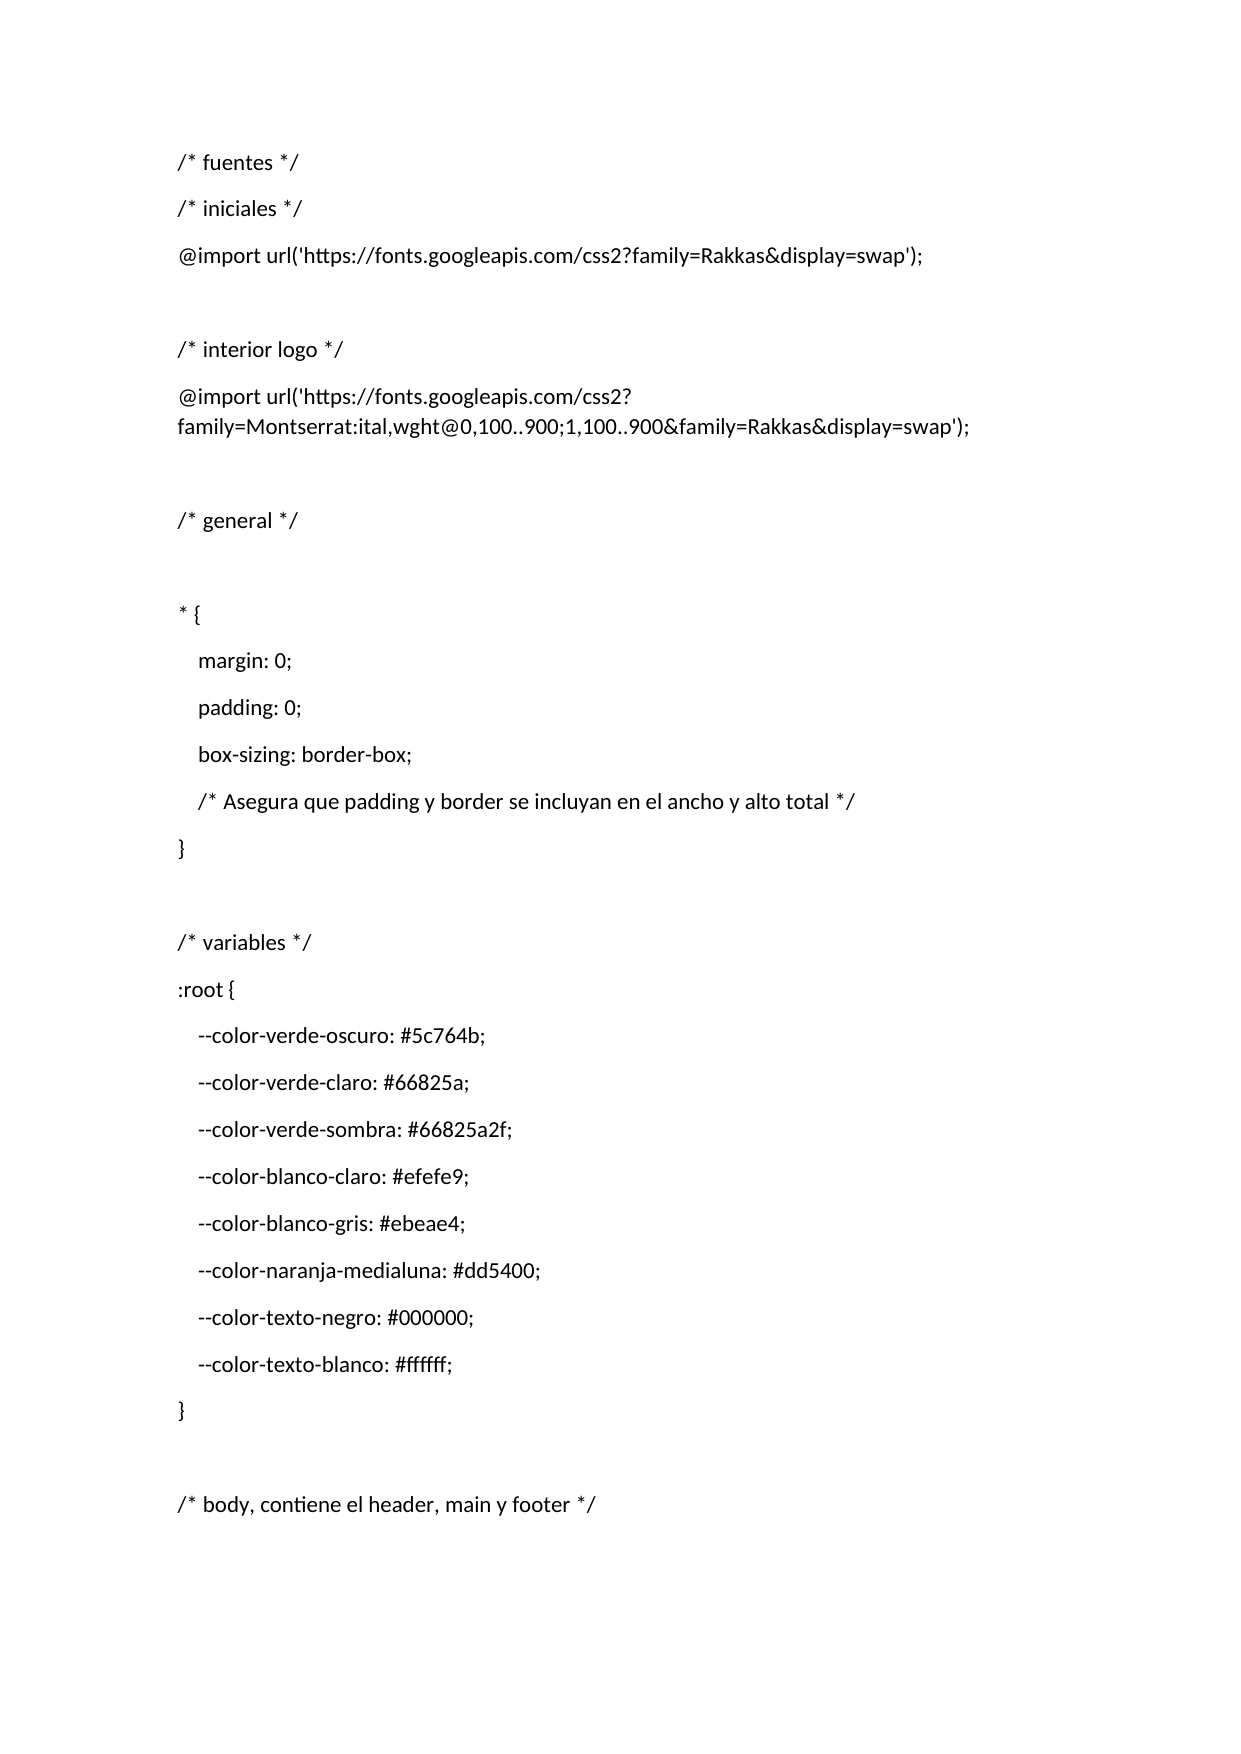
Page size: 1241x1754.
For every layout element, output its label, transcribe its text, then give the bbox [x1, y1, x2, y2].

text /* interior logo */ [177, 335, 1063, 363]
text /* iniciales */ [177, 194, 1063, 222]
text box-sizing: border-box; [177, 740, 1063, 768]
text /* variables */ [177, 928, 1063, 956]
text /* body, contiene el header, main y footer */ [177, 1490, 1063, 1518]
text --color-naranja-medialuna: #dd5400; [177, 1256, 1063, 1284]
text --color-texto-negro: #000000; [177, 1303, 1063, 1331]
text /* Asegura que padding y border se incluyan en el ancho y alto total */ [177, 787, 1063, 815]
text @import url('https://fonts.googleapis.com/css2?family=Rakkas&display=swap'); [177, 241, 1063, 269]
text padding: 0; [177, 693, 1063, 721]
text --color-texto-blanco: #ffffff; [177, 1350, 1063, 1378]
text * { [177, 600, 1063, 628]
text margin: 0; [177, 647, 1063, 674]
text --color-verde-oscuro: #5c764b; [177, 1022, 1063, 1049]
text } [177, 834, 1063, 862]
text --color-verde-claro: #66825a; [177, 1068, 1063, 1096]
text @import url('https://fonts.googleapis.com/css2?family=Montserrat:ital,wght@0,100..900;1,100..900&family=Rakkas&display=swap'); [177, 382, 1063, 440]
text /* general */ [177, 506, 1063, 534]
text --color-blanco-gris: #ebeae4; [177, 1209, 1063, 1237]
text /* fuentes */ [177, 148, 1063, 176]
text :root { [177, 975, 1063, 1003]
text --color-blanco-claro: #efefe9; [177, 1162, 1063, 1190]
text } [177, 1397, 1063, 1424]
text --color-verde-sombra: #66825a2f; [177, 1115, 1063, 1143]
